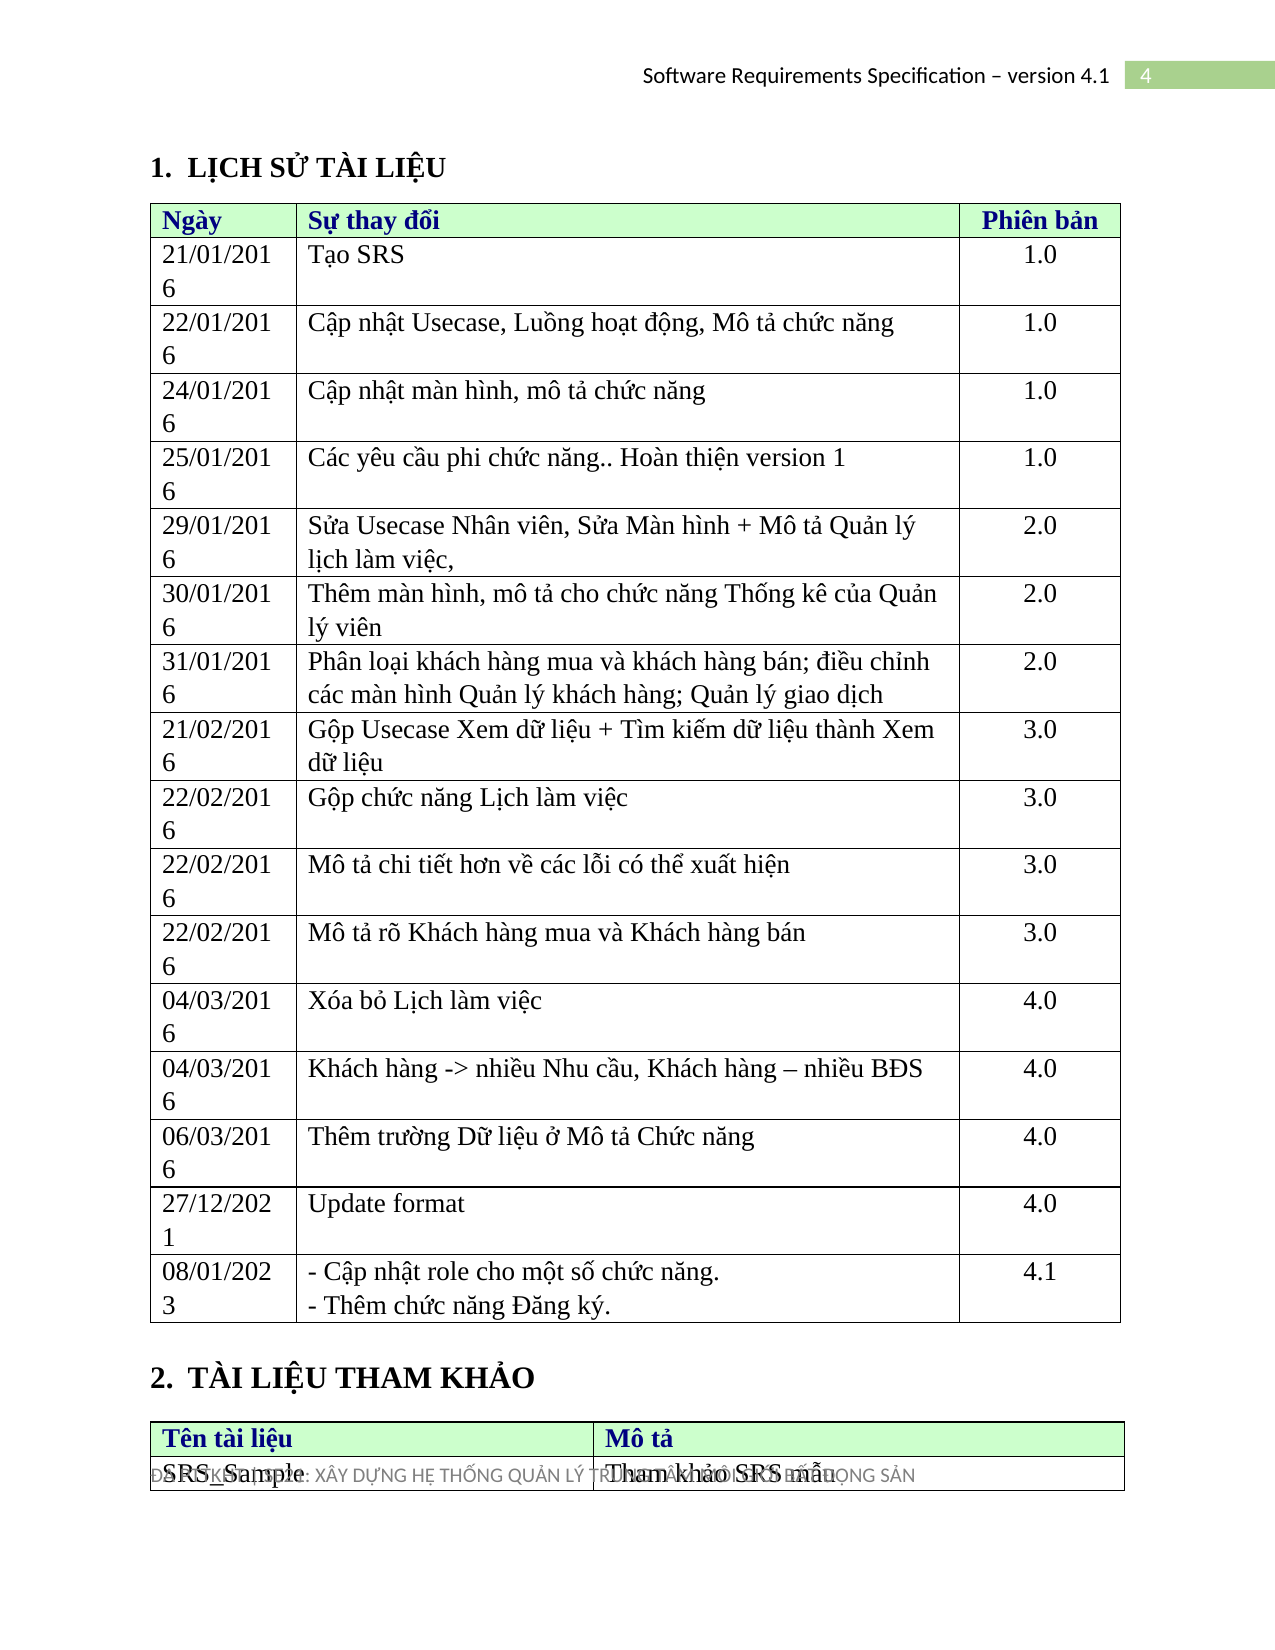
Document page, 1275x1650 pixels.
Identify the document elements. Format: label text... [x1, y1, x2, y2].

table_cell Cập nhật Usecase, Luồng hoạt động, Mô tả chức năng [297, 306, 959, 373]
table_cell Thêm màn hình, mô tả cho chức năng Thống kê của Quản lý viên [297, 577, 959, 644]
table_cell 3.0 [960, 781, 1120, 847]
table_cell Phân loại khách hàng mua và khách hàng bán; điều chỉnh các màn hình Quản lý khách hàng; Quản lý giao dịch [297, 645, 959, 712]
table_cell 22/02/2016 [151, 849, 296, 915]
table_cell 4.0 [960, 1052, 1120, 1119]
list TÀI LIỆU THAM KHẢO [150, 1359, 1125, 1395]
table_cell 1.0 [960, 238, 1120, 305]
table_cell Các yêu cầu phi chức năng.. Hoàn thiện version 1 [297, 442, 959, 508]
table_cell - Cập nhật role cho một số chức năng. - Thêm chức năng Đăng ký. [297, 1255, 959, 1322]
table_header Sự thay đổi [297, 204, 959, 237]
table_cell SRS_Sample [151, 1457, 593, 1490]
table_cell 3.0 [960, 849, 1120, 915]
table_cell Khách hàng -> nhiều Nhu cầu, Khách hàng – nhiều BĐS [297, 1052, 959, 1119]
table_header Phiên bản [960, 204, 1120, 237]
table_cell Gộp Usecase Xem dữ liệu + Tìm kiếm dữ liệu thành Xem dữ liệu [297, 713, 959, 779]
table_cell 2.0 [960, 645, 1120, 712]
table_cell 2.0 [960, 577, 1120, 644]
list LỊCH SỬ TÀI LIỆU [150, 150, 1125, 183]
table_cell 29/01/2016 [151, 509, 296, 576]
table_cell 4.0 [960, 1120, 1120, 1186]
table_header Ngày [151, 204, 296, 237]
table_cell Sửa Usecase Nhân viên, Sửa Màn hình + Mô tả Quản lý lịch làm việc, [297, 509, 959, 576]
table_cell 3.0 [960, 916, 1120, 983]
table_cell Tham khảo SRS mẫu [594, 1457, 1124, 1490]
table_cell 27/12/2021 [151, 1188, 296, 1254]
table_cell Tạo SRS [297, 238, 959, 305]
table_cell Mô tả rõ Khách hàng mua và Khách hàng bán [297, 916, 959, 983]
table_cell 3.0 [960, 713, 1120, 779]
table_cell 4.1 [960, 1255, 1120, 1322]
table_cell 4.0 [960, 1188, 1120, 1254]
table_cell 06/03/2016 [151, 1120, 296, 1186]
table_cell 22/02/2016 [151, 916, 296, 983]
table_cell 1.0 [960, 306, 1120, 373]
table_cell 04/03/2016 [151, 1052, 296, 1119]
table_header Tên tài liệu [151, 1423, 593, 1456]
table_cell 25/01/2016 [151, 442, 296, 508]
table_cell Cập nhật màn hình, mô tả chức năng [297, 374, 959, 441]
table_cell Xóa bỏ Lịch làm việc [297, 984, 959, 1051]
table_cell 4.0 [960, 984, 1120, 1051]
table_cell 08/01/2023 [151, 1255, 296, 1322]
table_header Mô tả [594, 1423, 1124, 1456]
table_cell 31/01/2016 [151, 645, 296, 712]
table_cell 24/01/2016 [151, 374, 296, 441]
table_cell 22/01/2016 [151, 306, 296, 373]
table_cell Mô tả chi tiết hơn về các lỗi có thể xuất hiện [297, 849, 959, 915]
table_cell 22/02/2016 [151, 781, 296, 847]
table_cell 21/01/2016 [151, 238, 296, 305]
table_cell 21/02/2016 [151, 713, 296, 779]
table_cell 1.0 [960, 442, 1120, 508]
table_cell 04/03/2016 [151, 984, 296, 1051]
table_cell Gộp chức năng Lịch làm việc [297, 781, 959, 847]
table_cell Update format [297, 1188, 959, 1254]
table_cell 1.0 [960, 374, 1120, 441]
table_cell 2.0 [960, 509, 1120, 576]
table_cell 30/01/2016 [151, 577, 296, 644]
table_cell Thêm trường Dữ liệu ở Mô tả Chức năng [297, 1120, 959, 1186]
